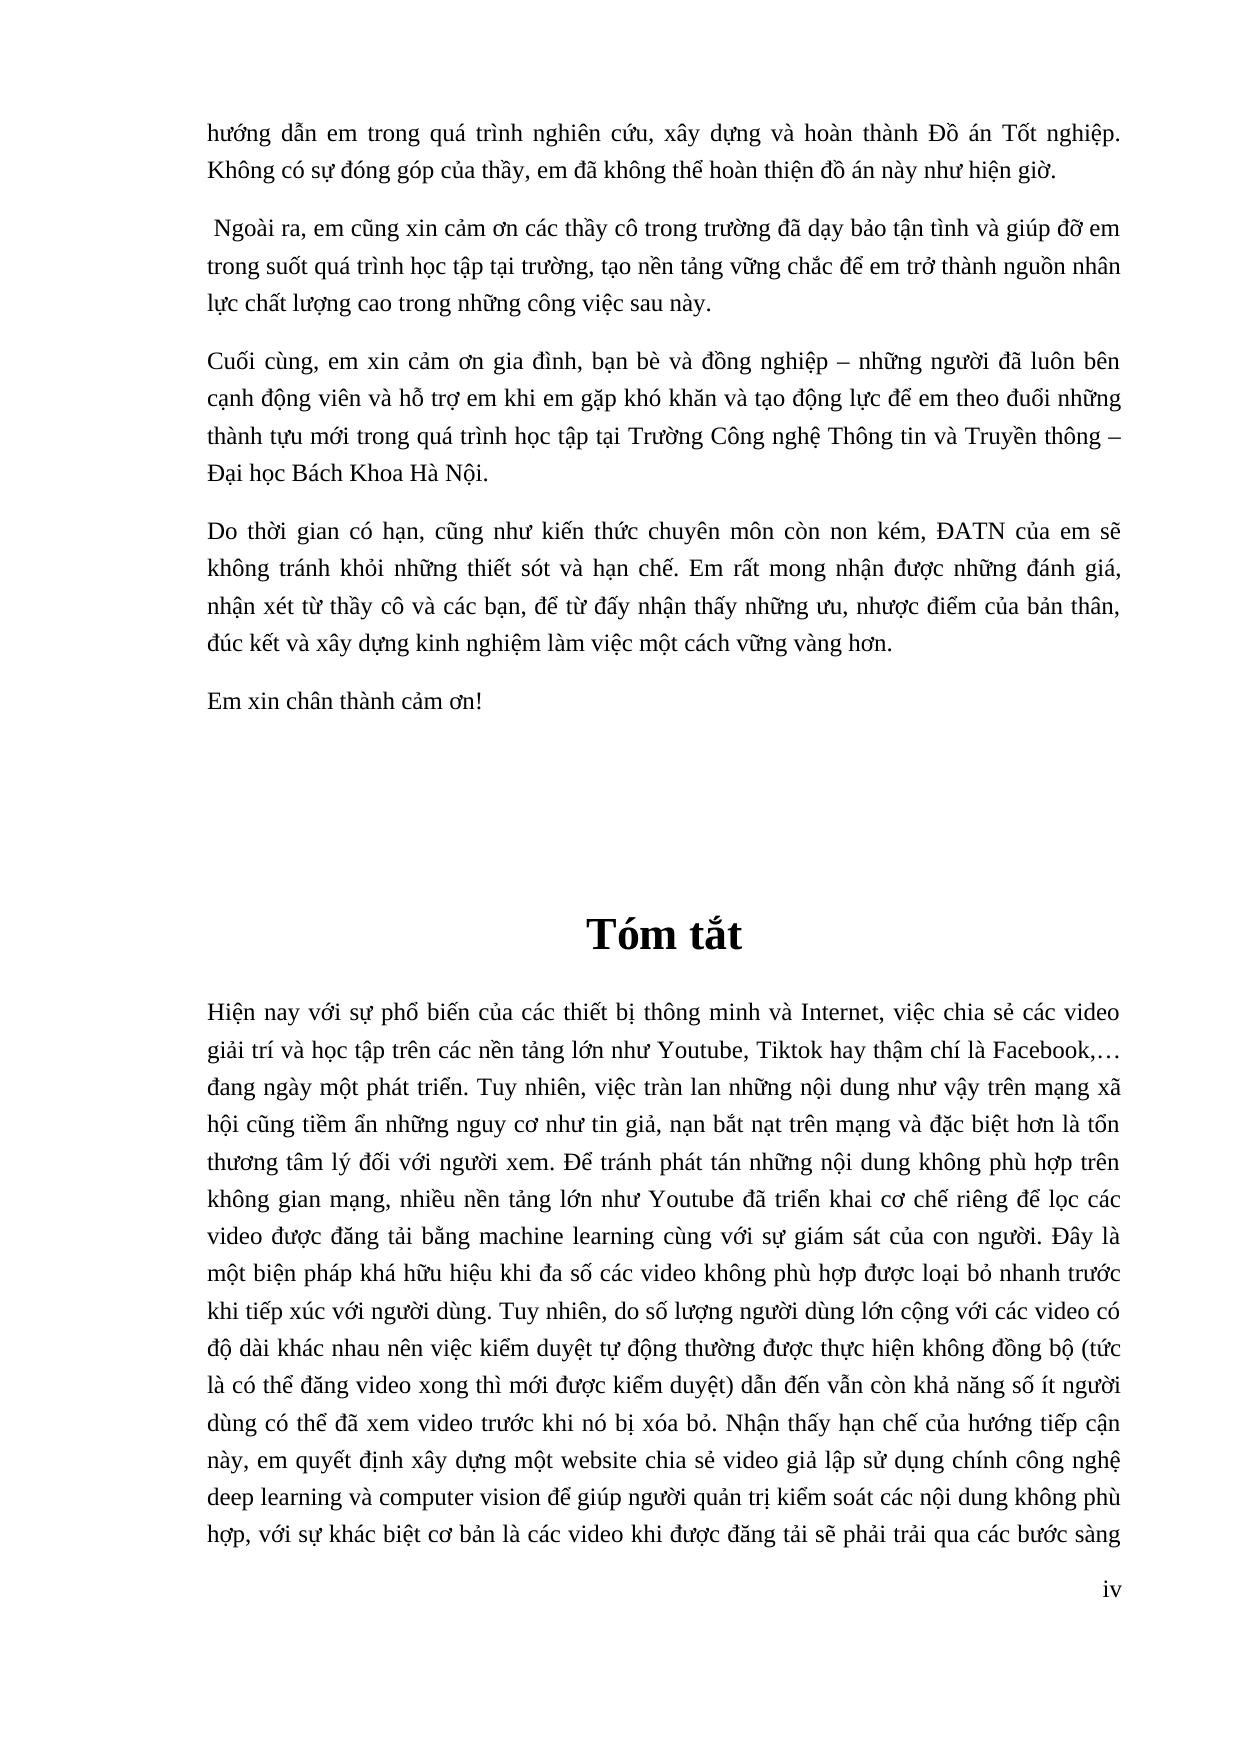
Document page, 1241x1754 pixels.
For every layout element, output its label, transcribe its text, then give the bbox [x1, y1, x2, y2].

subtitle Tóm tắt [586, 907, 743, 959]
text Do thời gian có hạn, cũng như kiến thức chuyên môn còn non kém, ĐATN của em sẽ không tránh khỏi những thiết sót và hạn chế. Em rất mong nhận được những đánh giá, nhận xét từ thầy cô và các bạn, để từ đấy nhận thấy những ưu, nhược điểm của bản thân, đúc kết và xây dựng kinh nghiệm làm việc một cách vững vàng hơn. [207, 516, 1122, 657]
text Cuối cùng, em xin cảm ơn gia đình, bạn bè và đồng nghiệp – những người đã luôn bên cạnh động viên và hỗ trợ em khi em gặp khó khăn và tạo động lực để em theo đuổi những thành tựu mới trong quá trình học tập tại Trường Công nghệ Thông tin và Truyền thông – Đại học Bách Khoa Hà Nội. [207, 346, 1122, 487]
text Em xin chân thành cảm ơn! [207, 686, 1122, 715]
text Ngoài ra, em cũng xin cảm ơn các thầy cô trong trường đã dạy bảo tận tình và giúp đỡ em trong suốt quá trình học tập tại trường, tạo nền tảng vững chắc để em trở thành nguồn nhân lực chất lượng cao trong những công việc sau này. [207, 213, 1122, 317]
